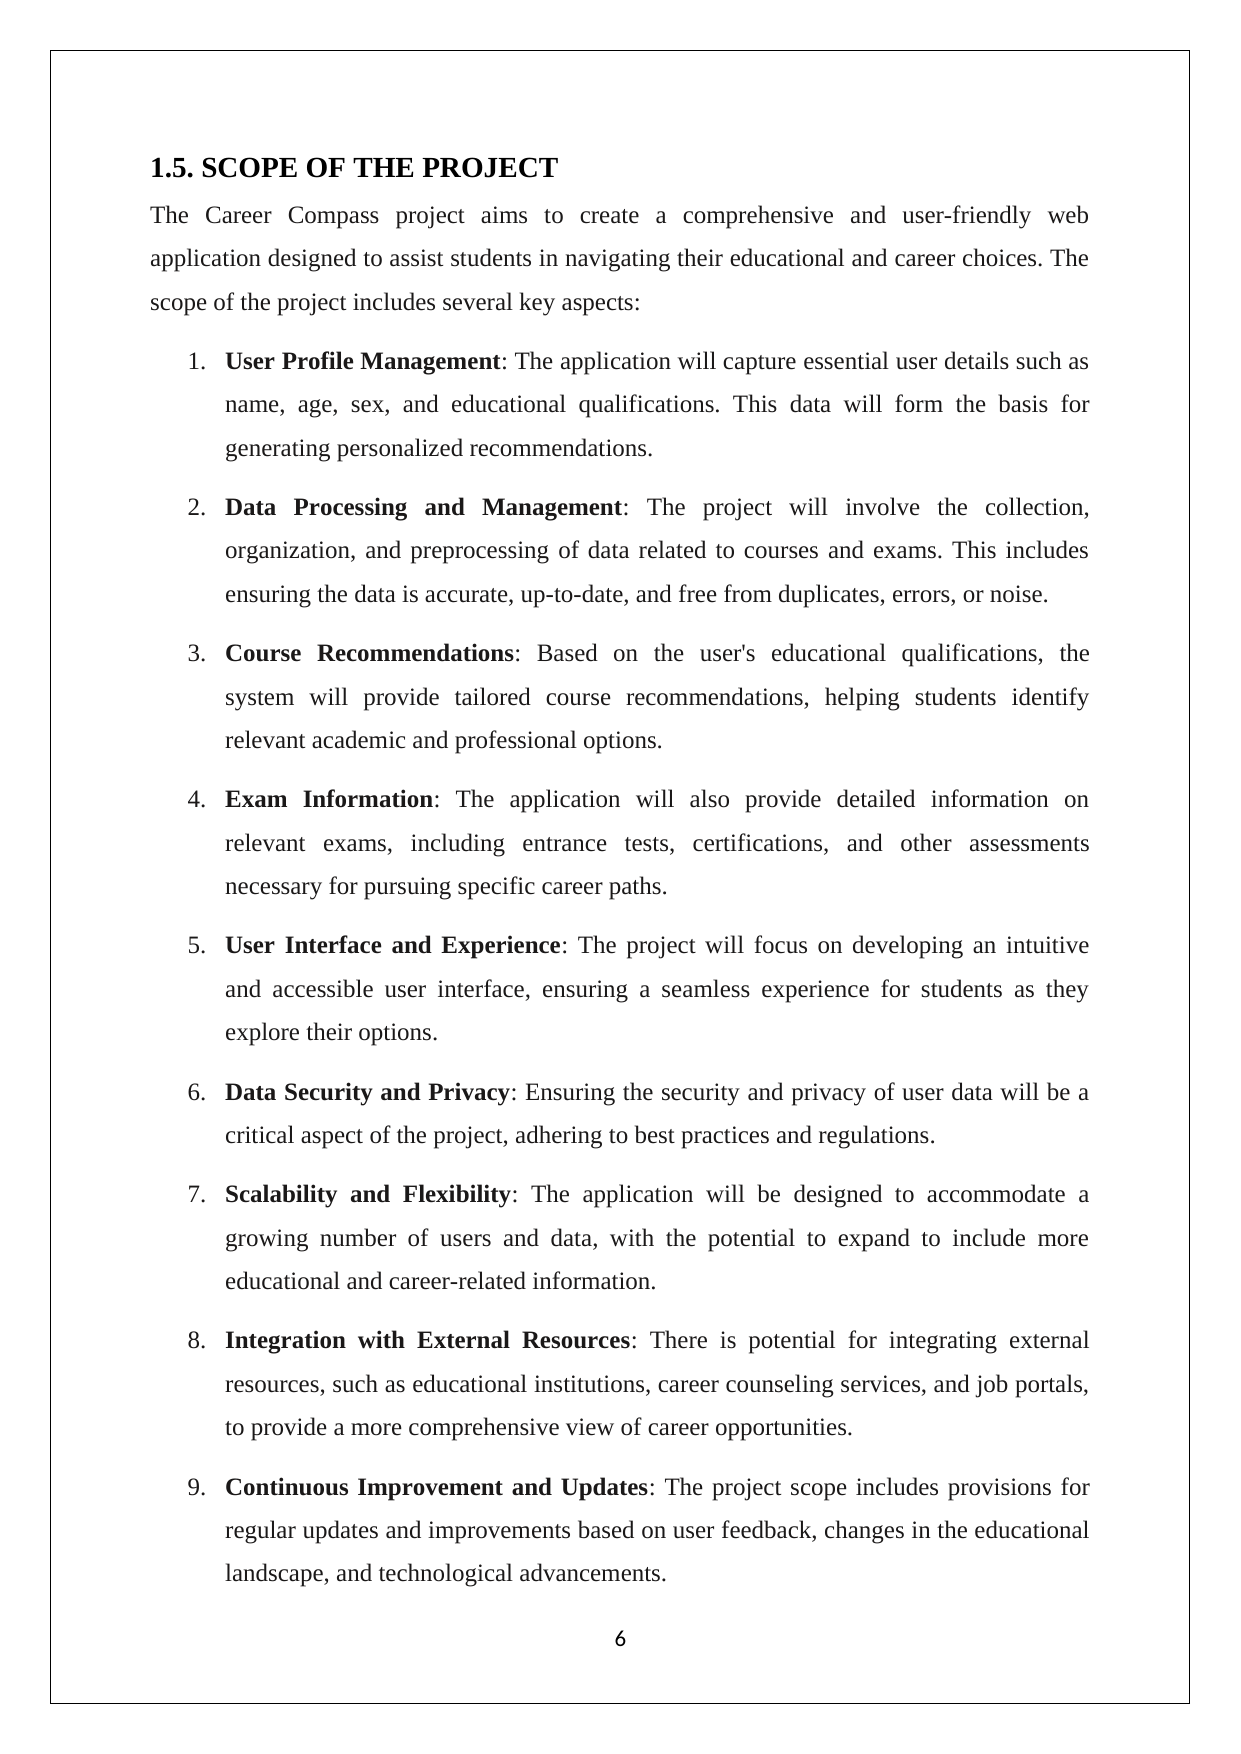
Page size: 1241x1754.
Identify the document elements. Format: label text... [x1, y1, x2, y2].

list User Interface and Experience: The project will focus on developing an intuitive and accessible user interface, ensuring a seamless experience for students as they explore their options. [187, 931, 1090, 1046]
text 1.5. SCOPE OF THE PROJECT [150, 150, 1090, 183]
list Continuous Improvement and Updates: The project scope includes provisions for regular updates and improvements based on user feedback, changes in the educational landscape, and technological advancements. [187, 1472, 1090, 1587]
list User Profile Management: The application will capture essential user details such as name, age, sex, and educational qualifications. This data will form the basis for generating personalized recommendations. [187, 346, 1090, 461]
list Data Processing and Management: The project will involve the collection, organization, and preprocessing of data related to courses and exams. This includes ensuring the data is accurate, up-to-date, and free from duplicates, errors, or noise. [187, 492, 1090, 607]
list Integration with External Resources: There is potential for integrating external resources, such as educational institutions, career counseling services, and job portals, to provide a more comprehensive view of career opportunities. [187, 1326, 1090, 1441]
list Data Security and Privacy: Ensuring the security and privacy of user data will be a critical aspect of the project, adhering to best practices and regulations. [187, 1077, 1090, 1148]
list Course Recommendations: Based on the user's educational qualifications, the system will provide tailored course recommendations, helping students identify relevant academic and professional options. [187, 638, 1090, 753]
text The Career Compass project aims to create a comprehensive and user-friendly web application designed to assist students in navigating their educational and career choices. The scope of the project includes several key aspects: [150, 200, 1090, 315]
list Exam Information: The application will also provide detailed information on relevant exams, including entrance tests, certifications, and other assessments necessary for pursuing specific career paths. [187, 784, 1090, 899]
list Scalability and Flexibility: The application will be designed to accommodate a growing number of users and data, with the potential to expand to include more educational and career-related information. [187, 1179, 1090, 1294]
